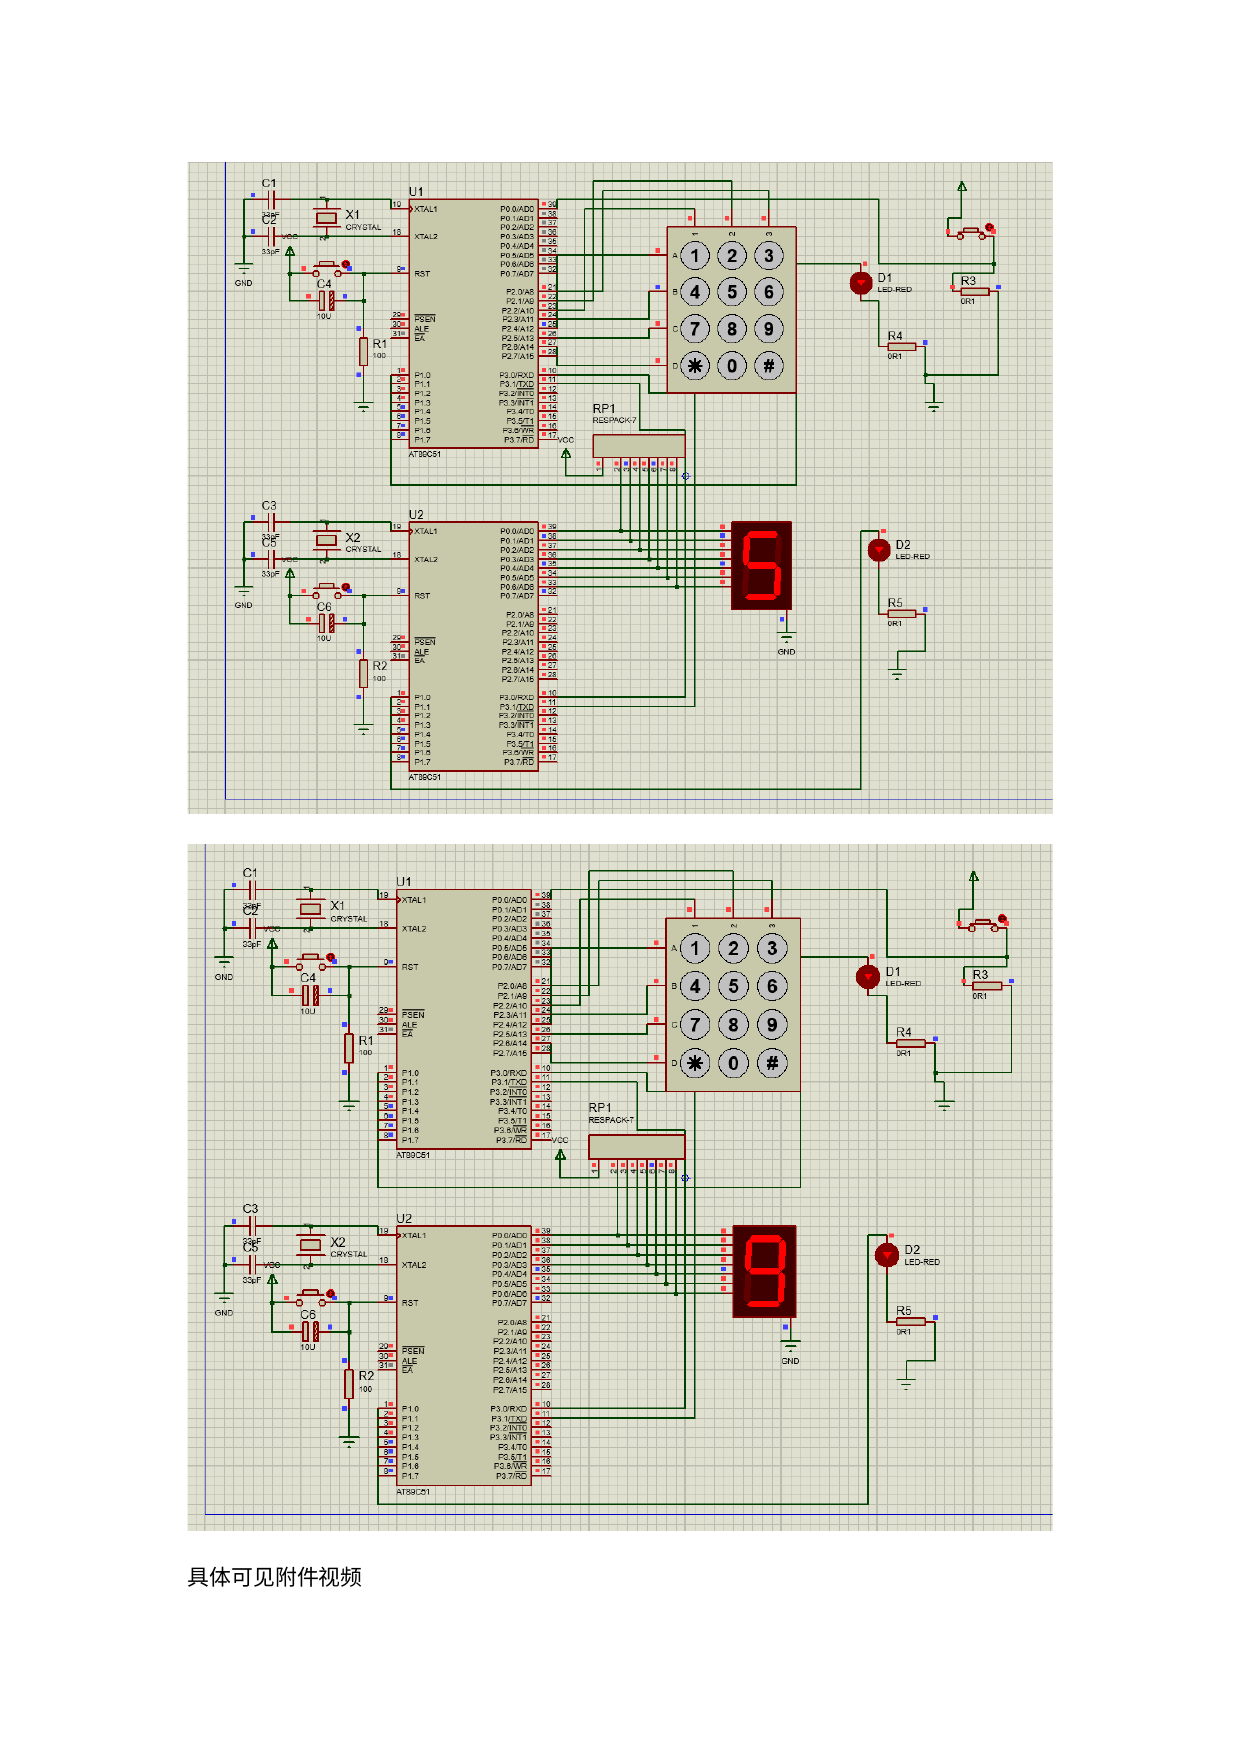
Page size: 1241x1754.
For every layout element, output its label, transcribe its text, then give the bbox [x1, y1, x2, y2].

picture [187, 844, 1053, 1531]
picture [187, 162, 1053, 814]
text 具体可见附件视频 [187, 1559, 1053, 1592]
